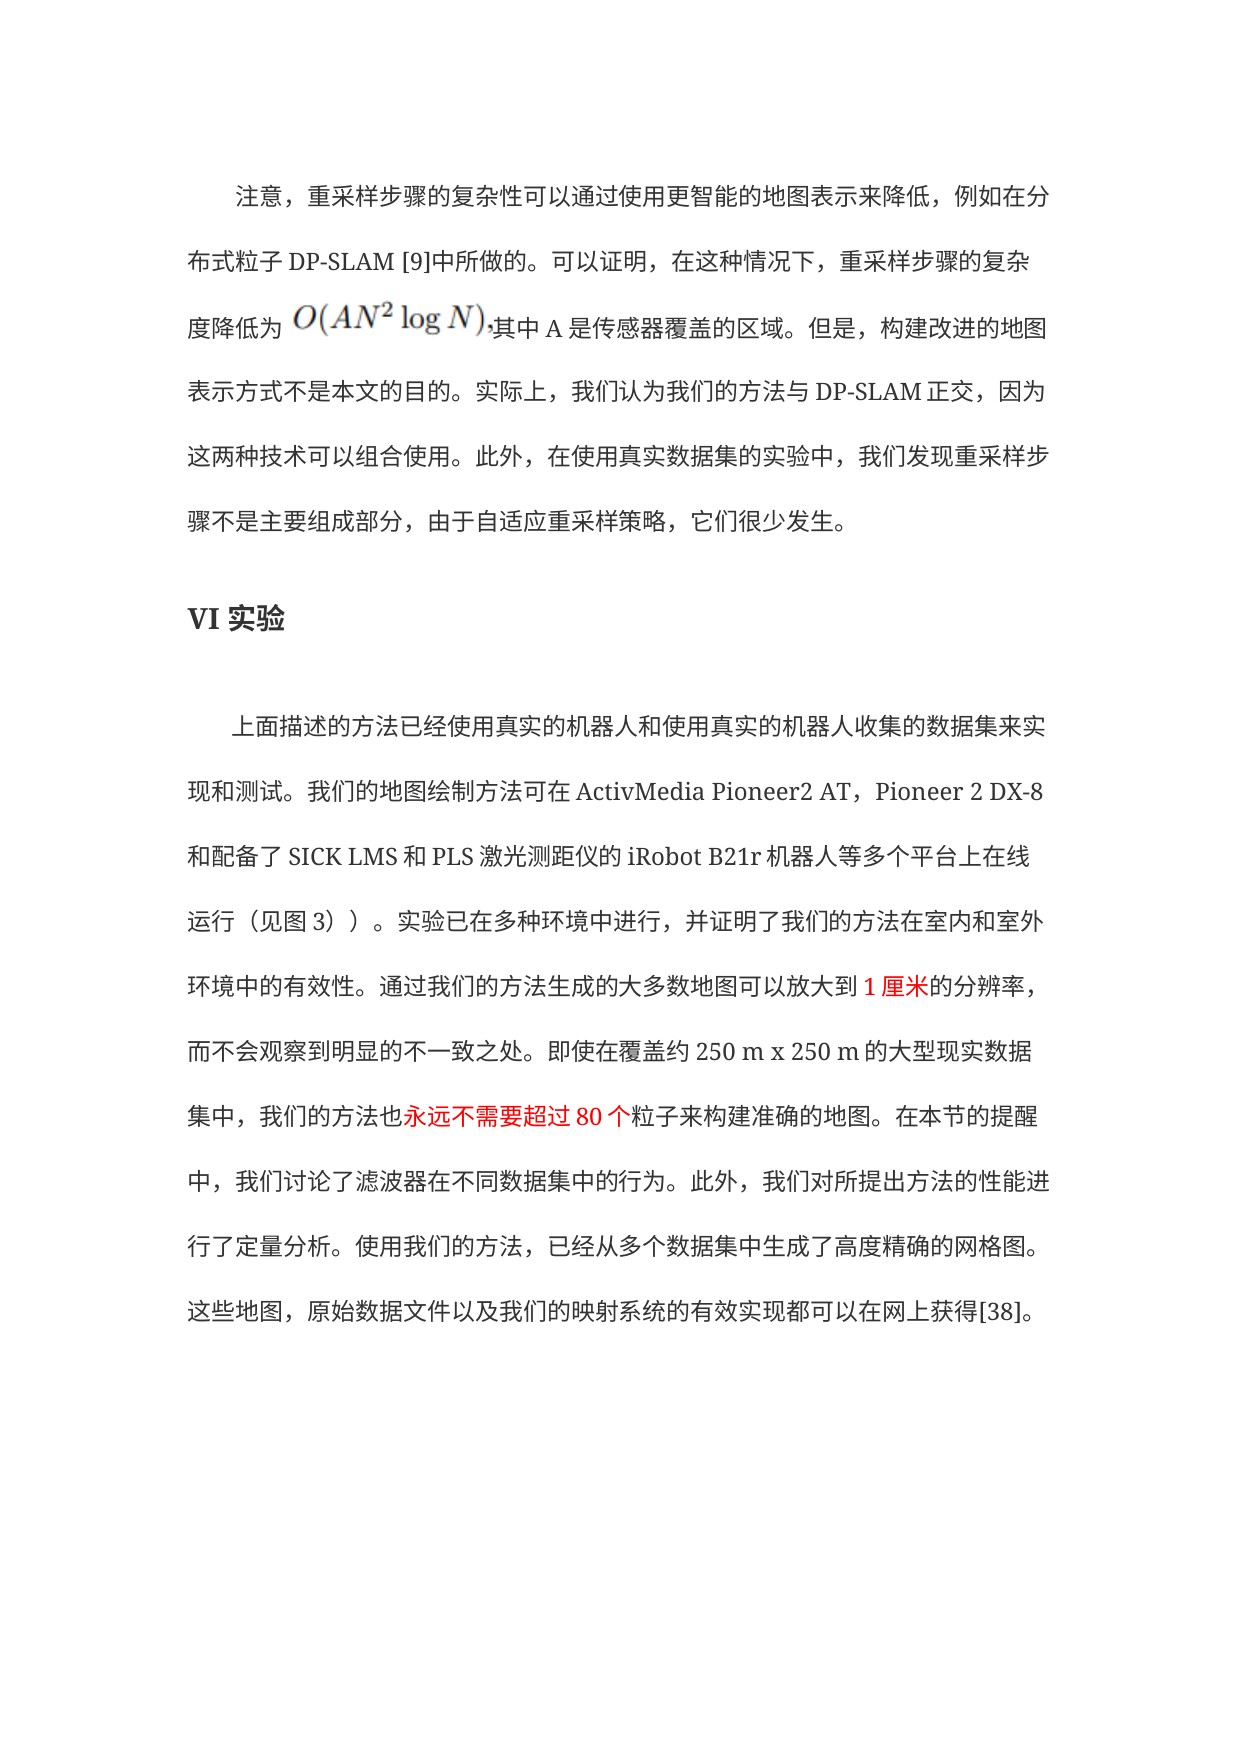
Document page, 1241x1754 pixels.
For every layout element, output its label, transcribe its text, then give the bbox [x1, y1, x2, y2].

subtitle VI 实验 [187, 584, 1053, 649]
text 上面描述的方法已经使用真实的机器人和使用真实的机器人收集的数据集来实现和测试。我们的地图绘制方法可在ActivMedia Pioneer2 AT，Pioneer 2 DX-8和配备了SICK LMS和PLS激光测距仪的iRobot B21r机器人等多个平台上在线运行（见图3））。实验已在多种环境中进行，并证明了我们的方法在室内和室外环境中的有效性。通过我们的方法生成的大多数地图可以放大到1厘米的分辨率，而不会观察到明显的不一致之处。即使在覆盖约250 m x 250 m的大型现实数据集中，我们的方法也永远不需要超过80个粒子来构建准确的地图。在本节的提醒中，我们讨论了滤波器在不同数据集中的行为。此外，我们对所提出方法的性能进行了定量分析。使用我们的方法，已经从多个数据集中生成了高度精确的网格图。这些地图，原始数据文件以及我们的映射系统的有效实现都可以在网上获得[38]。 [187, 693, 1053, 1343]
text 注意，重采样步骤的复杂性可以通过使用更智能的地图表示来降低，例如在分布式粒子DP-SLAM [9]中所做的。可以证明，在这种情况下，重采样步骤的复杂度降低为其中A 是传感器覆盖的区域。但是，构建改进的地图表示方式不是本文的目的。实际上，我们认为我们的方法与DP-SLAM正交，因为这两种技术可以组合使用。此外，在使用真实数据集的实验中，我们发现重采样步骤不是主要组成部分，由于自适应重采样策略，它们很少发生。 [187, 162, 1053, 552]
picture [283, 292, 493, 338]
